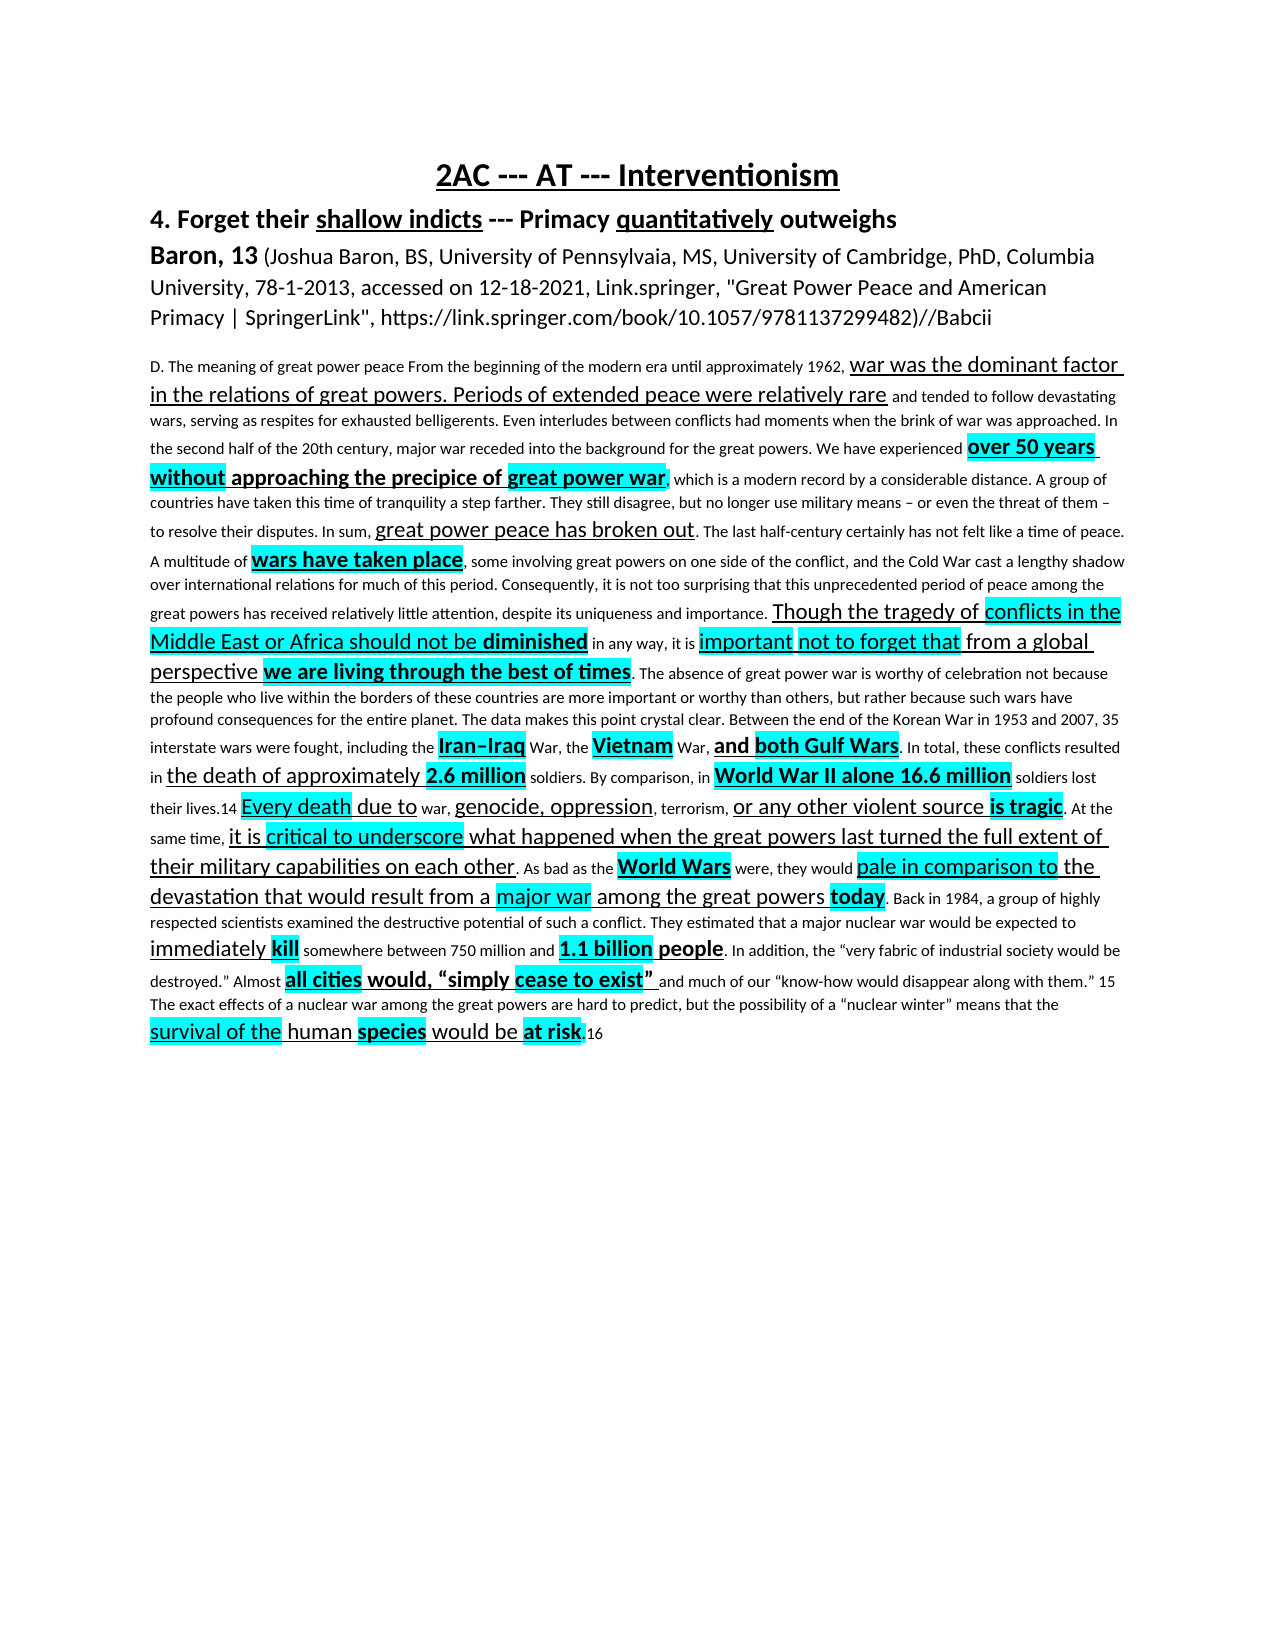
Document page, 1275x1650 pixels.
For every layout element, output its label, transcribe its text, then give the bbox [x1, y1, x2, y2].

text D. The meaning of great power peace From the beginning of the modern era until approximately 1962, war was the dominant factor in the relations of great powers. Periods of extended peace were relatively rare and tended to follow devastating wars, serving as respites for exhausted belligerents. Even interludes between conflicts had moments when the brink of war was approached. In the second half of the 20th century, major war receded into the background for the great powers. We have experienced over 50 years without approaching the precipice of great power war, which is a modern record by a considerable distance. A group of countries have taken this time of tranquility a step farther. They still disagree, but no longer use military means – or even the threat of them – to resolve their disputes. In sum, great power peace has broken out. The last half-century certainly has not felt like a time of peace. A multitude of wars have taken place, some involving great powers on one side of the conflict, and the Cold War cast a lengthy shadow over international relations for much of this period. Consequently, it is not too surprising that this unprecedented period of peace among the great powers has received relatively little attention, despite its uniqueness and importance. Though the tragedy of conflicts in the Middle East or Africa should not be diminished in any way, it is important not to forget that from a global perspective we are living through the best of times. The absence of great power war is worthy of celebration not because the people who live within the borders of these countries are more important or worthy than others, but rather because such wars have profound consequences for the entire planet. The data makes this point crystal clear. Between the end of the Korean War in 1953 and 2007, 35 interstate wars were fought, including the Iran–Iraq War, the Vietnam War, and both Gulf Wars. In total, these conflicts resulted in the death of approximately 2.6 million soldiers. By comparison, in World War II alone 16.6 million soldiers lost their lives.14 Every death due to war, genocide, oppression, terrorism, or any other violent source is tragic. At the same time, it is critical to underscore what happened when the great powers last turned the full extent of their military capabilities on each other. As bad as the World Wars were, they would pale in comparison to the devastation that would result from a major war among the great powers today. Back in 1984, a group of highly respected scientists examined the destructive potential of such a conflict. They estimated that a major nuclear war would be expected to immediately kill somewhere between 750 million and 1.1 billion people. In addition, the “very fabric of industrial society would be destroyed.” Almost all cities would, “simply cease to exist” and much of our “know-how would disappear along with them.” 15 The exact effects of a nuclear war among the great powers are hard to predict, but the possibility of a “nuclear winter” means that the survival of the human species would be at risk.16 [150, 350, 1125, 1045]
subtitle 4. Forget their shallow indicts --- Primacy quantitatively outweighs [150, 202, 1125, 235]
text Baron, 13 (Joshua Baron, BS, University of Pennsylvaia, MS, University of Cambridge, PhD, Columbia University, 78-1-2013, accessed on 12-18-2021, Link.springer, "Great Power Peace and American Primacy | SpringerLink", https://link.springer.com/book/10.1057/9781137299482)//Babcii [150, 238, 1125, 331]
subtitle 2AC --- AT --- Interventionism [150, 154, 1125, 195]
